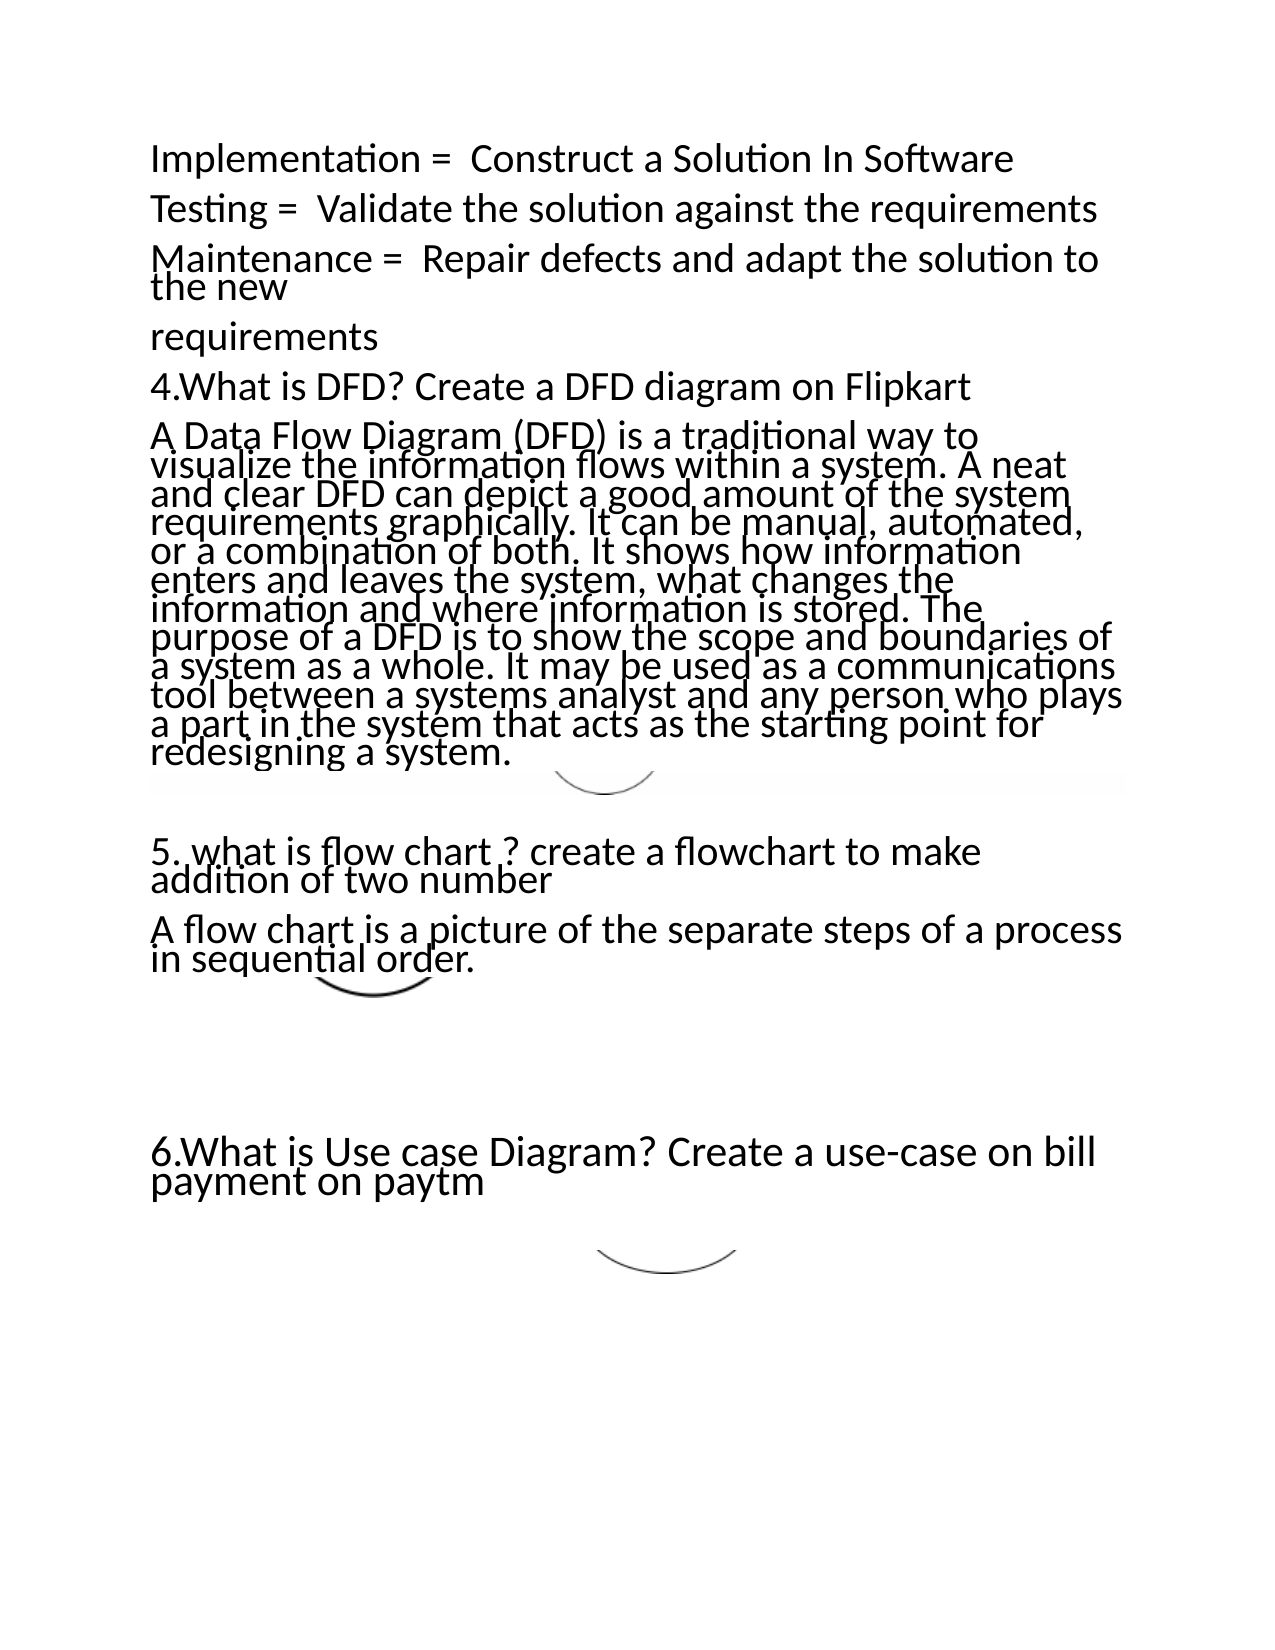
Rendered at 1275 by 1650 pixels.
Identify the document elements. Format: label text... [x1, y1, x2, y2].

text A flow chart is a picture of the separate steps of a process in sequential order. [150, 920, 1125, 978]
text requirements [150, 327, 1125, 356]
text Implementation = Construct a Solution In Software [150, 150, 1125, 179]
text 5. what is flow chart ? create a flowchart to make addition of two number [150, 842, 1125, 899]
text Maintenance = Repair defects and adapt the solution to the new [150, 249, 1125, 307]
text 6.What is Use case Diagram? Create a use-case on bill payment on paytm [150, 1144, 1125, 1201]
text A Data Flow Diagram (DFD) is a traditional way to visualize the information flows within a system. A neat and clear DFD can depict a good amount of the system requirements graphically. It can be manual, automated, or a combination of both. It shows how information enters and leaves the system, what changes the information and where information is stored. The purpose of a DFD is to show the scope and boundaries of a system as a whole. It may be used as a communications tool between a systems analyst and any person who plays a part in the system that acts as the starting point for redesigning a system. [150, 427, 1125, 771]
text 4.What is DFD? Create a DFD diagram on Flipkart [150, 377, 1125, 406]
text Testing = Validate the solution against the requirements [150, 199, 1125, 228]
